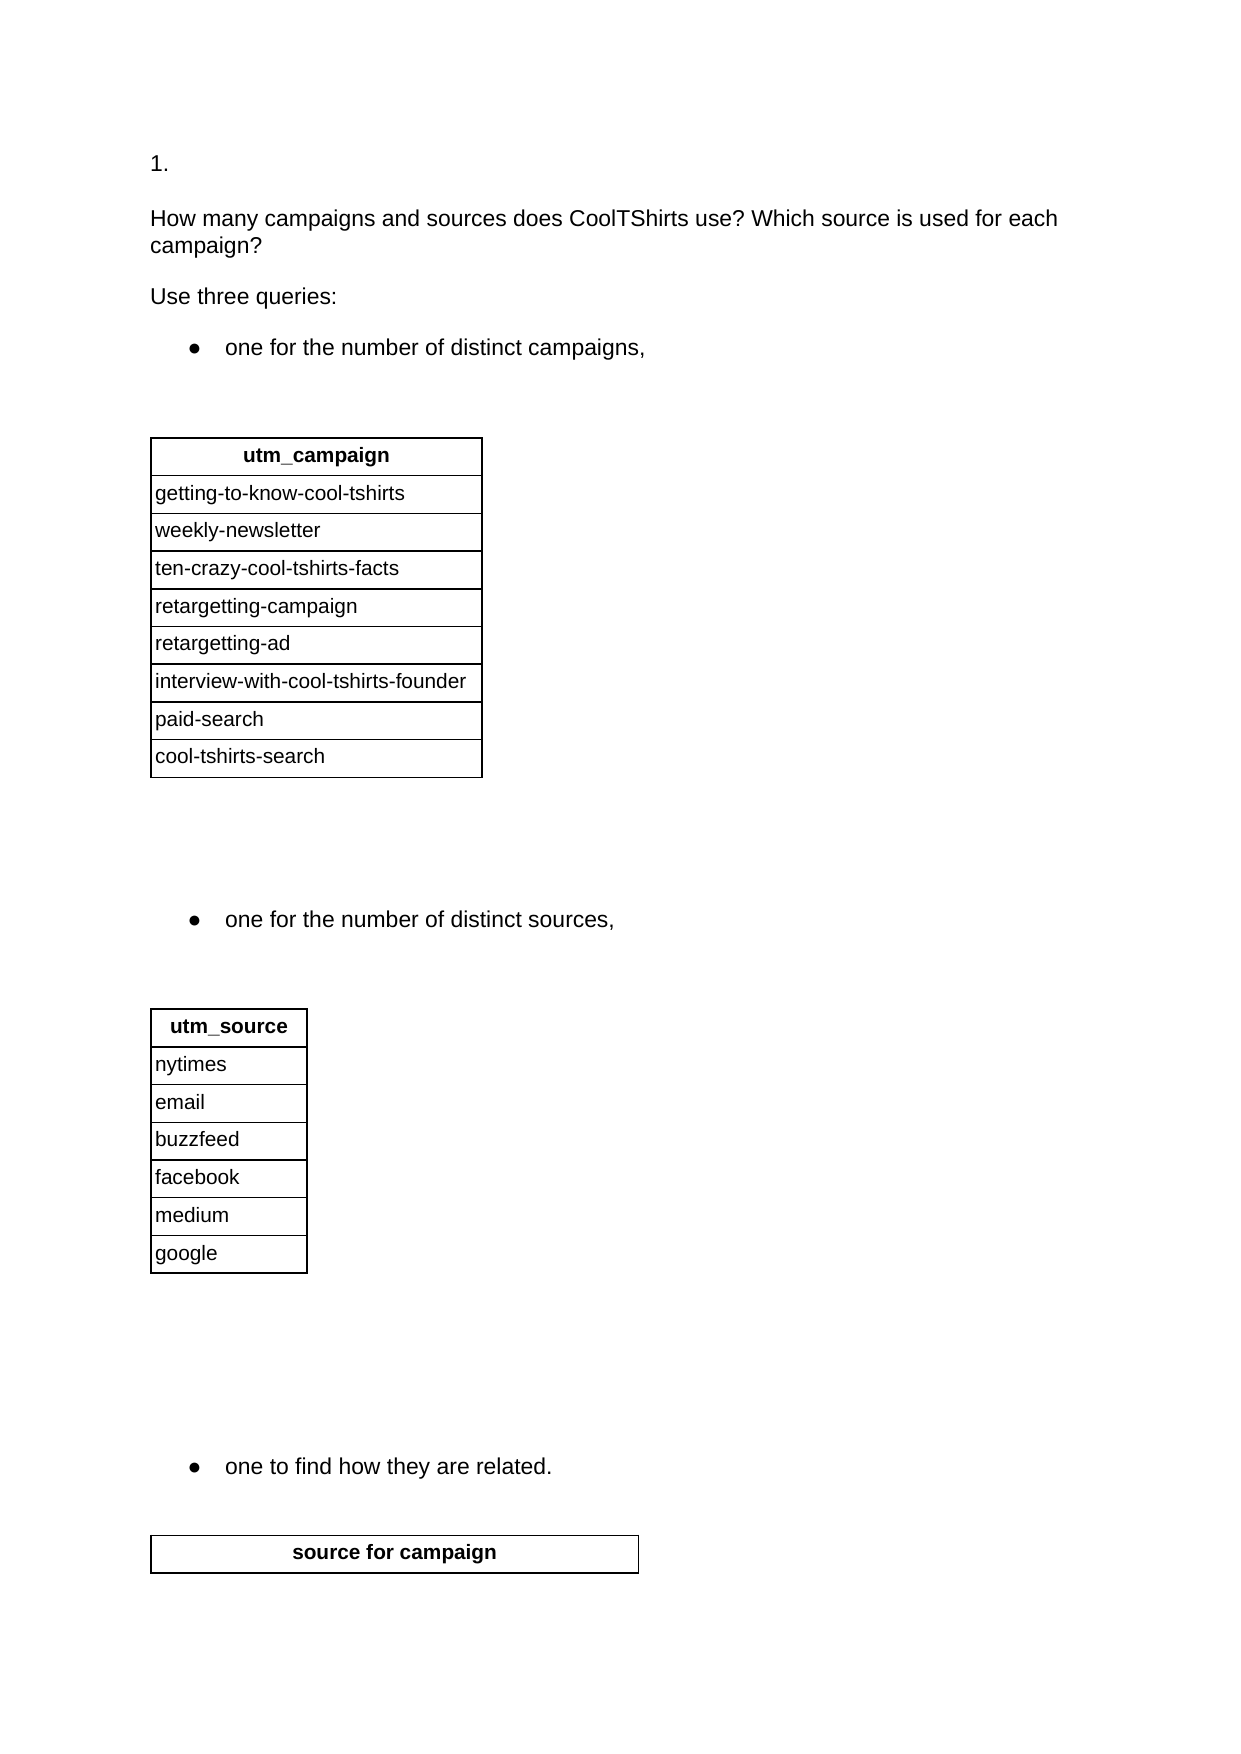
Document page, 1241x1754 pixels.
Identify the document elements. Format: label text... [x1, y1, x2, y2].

text How many campaigns and sources does CoolTShirts use? Which source is used for each campaign? [150, 205, 1090, 258]
table_cell buzzfeed [152, 1123, 306, 1159]
list one for the number of distinct campaigns, [187, 334, 1090, 361]
table_cell getting-to-know-cool-tshirts [152, 476, 481, 512]
text Use three queries: [150, 283, 1090, 309]
table_cell nytimes [152, 1048, 306, 1084]
table_cell interview-with-cool-tshirts-founder [152, 665, 481, 701]
list one to find how they are related. [187, 1453, 1090, 1479]
table_header utm_campaign [152, 439, 481, 475]
table_cell paid-search [152, 703, 481, 739]
table_header utm_source [152, 1010, 306, 1046]
table_header source for campaign [152, 1536, 638, 1572]
table_cell retargetting-ad [152, 627, 481, 663]
table_cell cool-tshirts-search [152, 740, 481, 776]
table_cell medium [152, 1198, 306, 1234]
text 1. [150, 150, 1090, 176]
list one for the number of distinct sources, [187, 906, 1090, 932]
table_cell google [152, 1236, 306, 1272]
table_cell facebook [152, 1161, 306, 1197]
table_cell weekly-newsletter [152, 514, 481, 550]
table_cell email [152, 1085, 306, 1121]
table_cell retargetting-campaign [152, 590, 481, 626]
table_cell ten-crazy-cool-tshirts-facts [152, 552, 481, 588]
